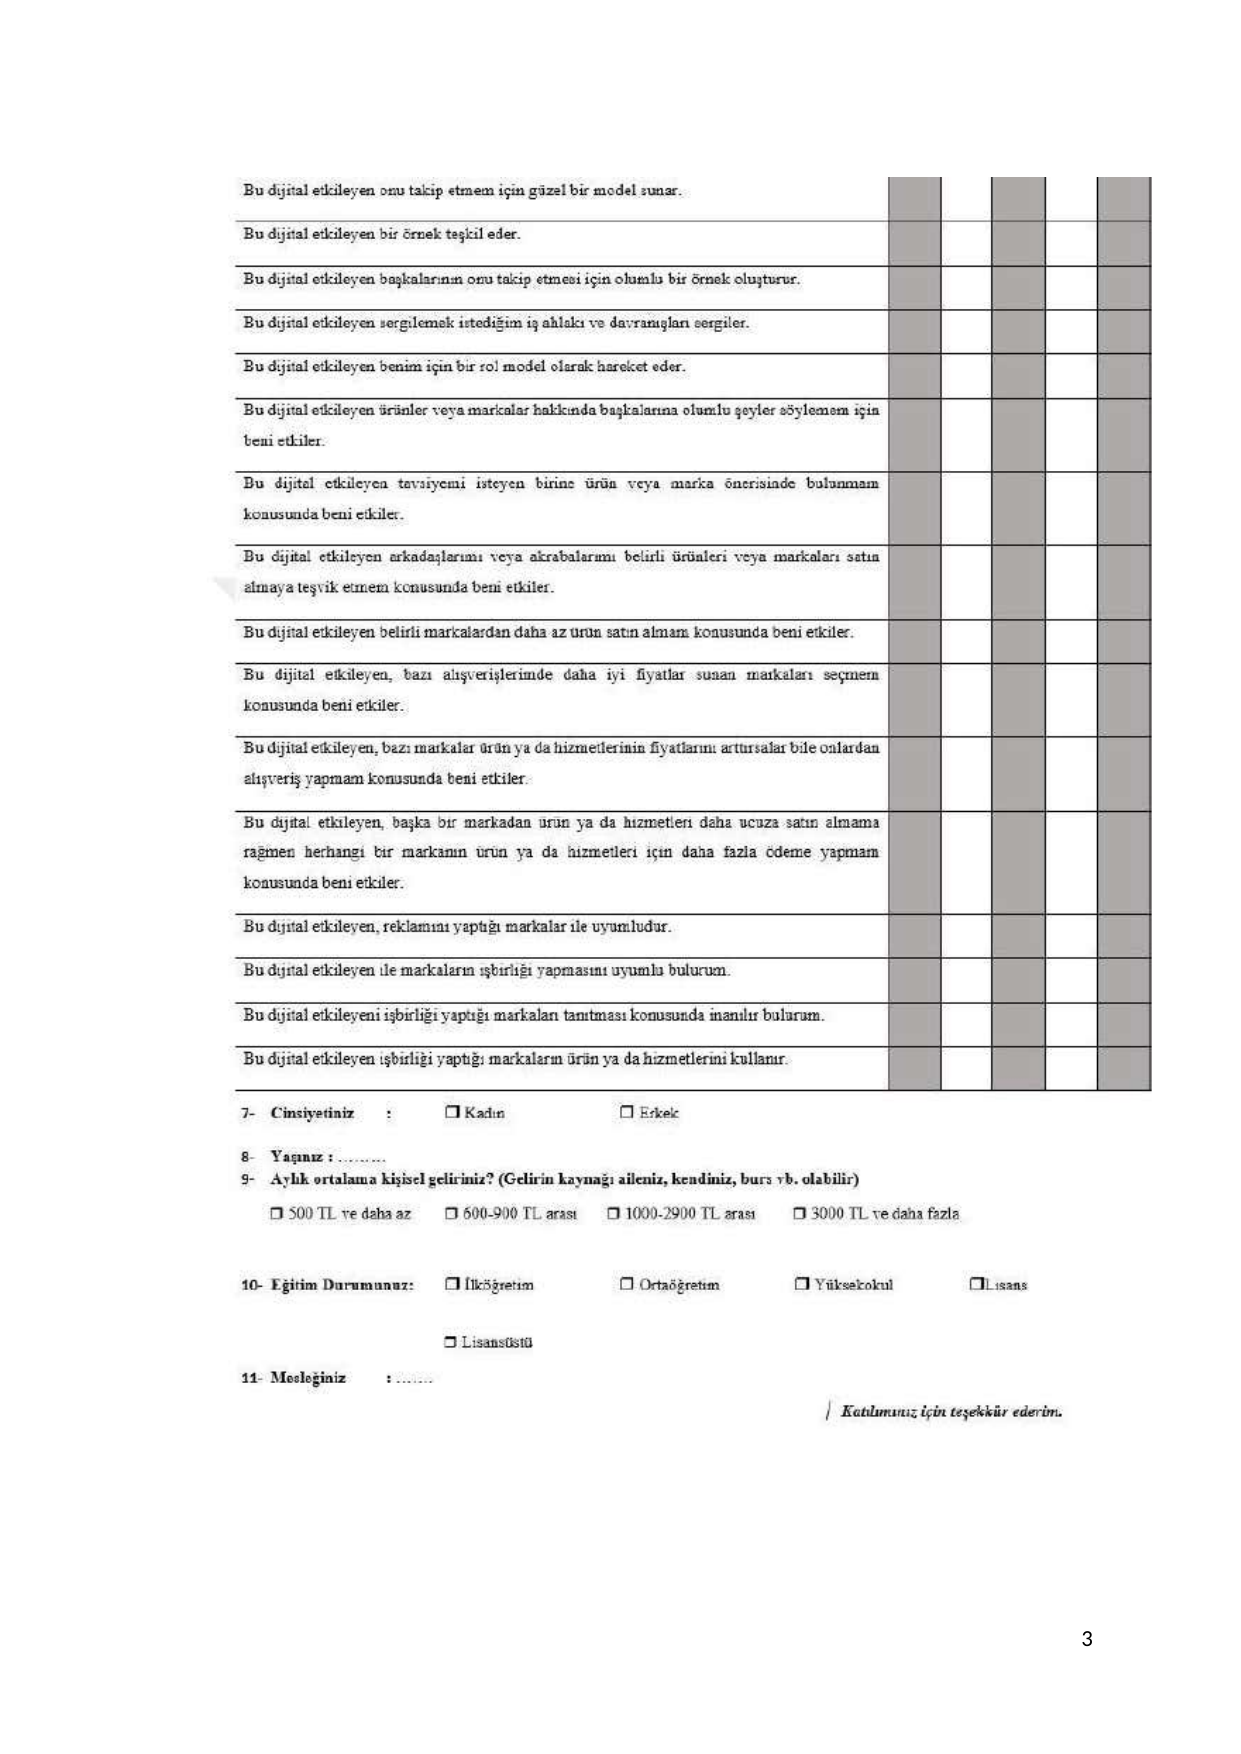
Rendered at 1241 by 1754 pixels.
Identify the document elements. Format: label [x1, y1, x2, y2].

picture [206, 177, 1152, 1452]
